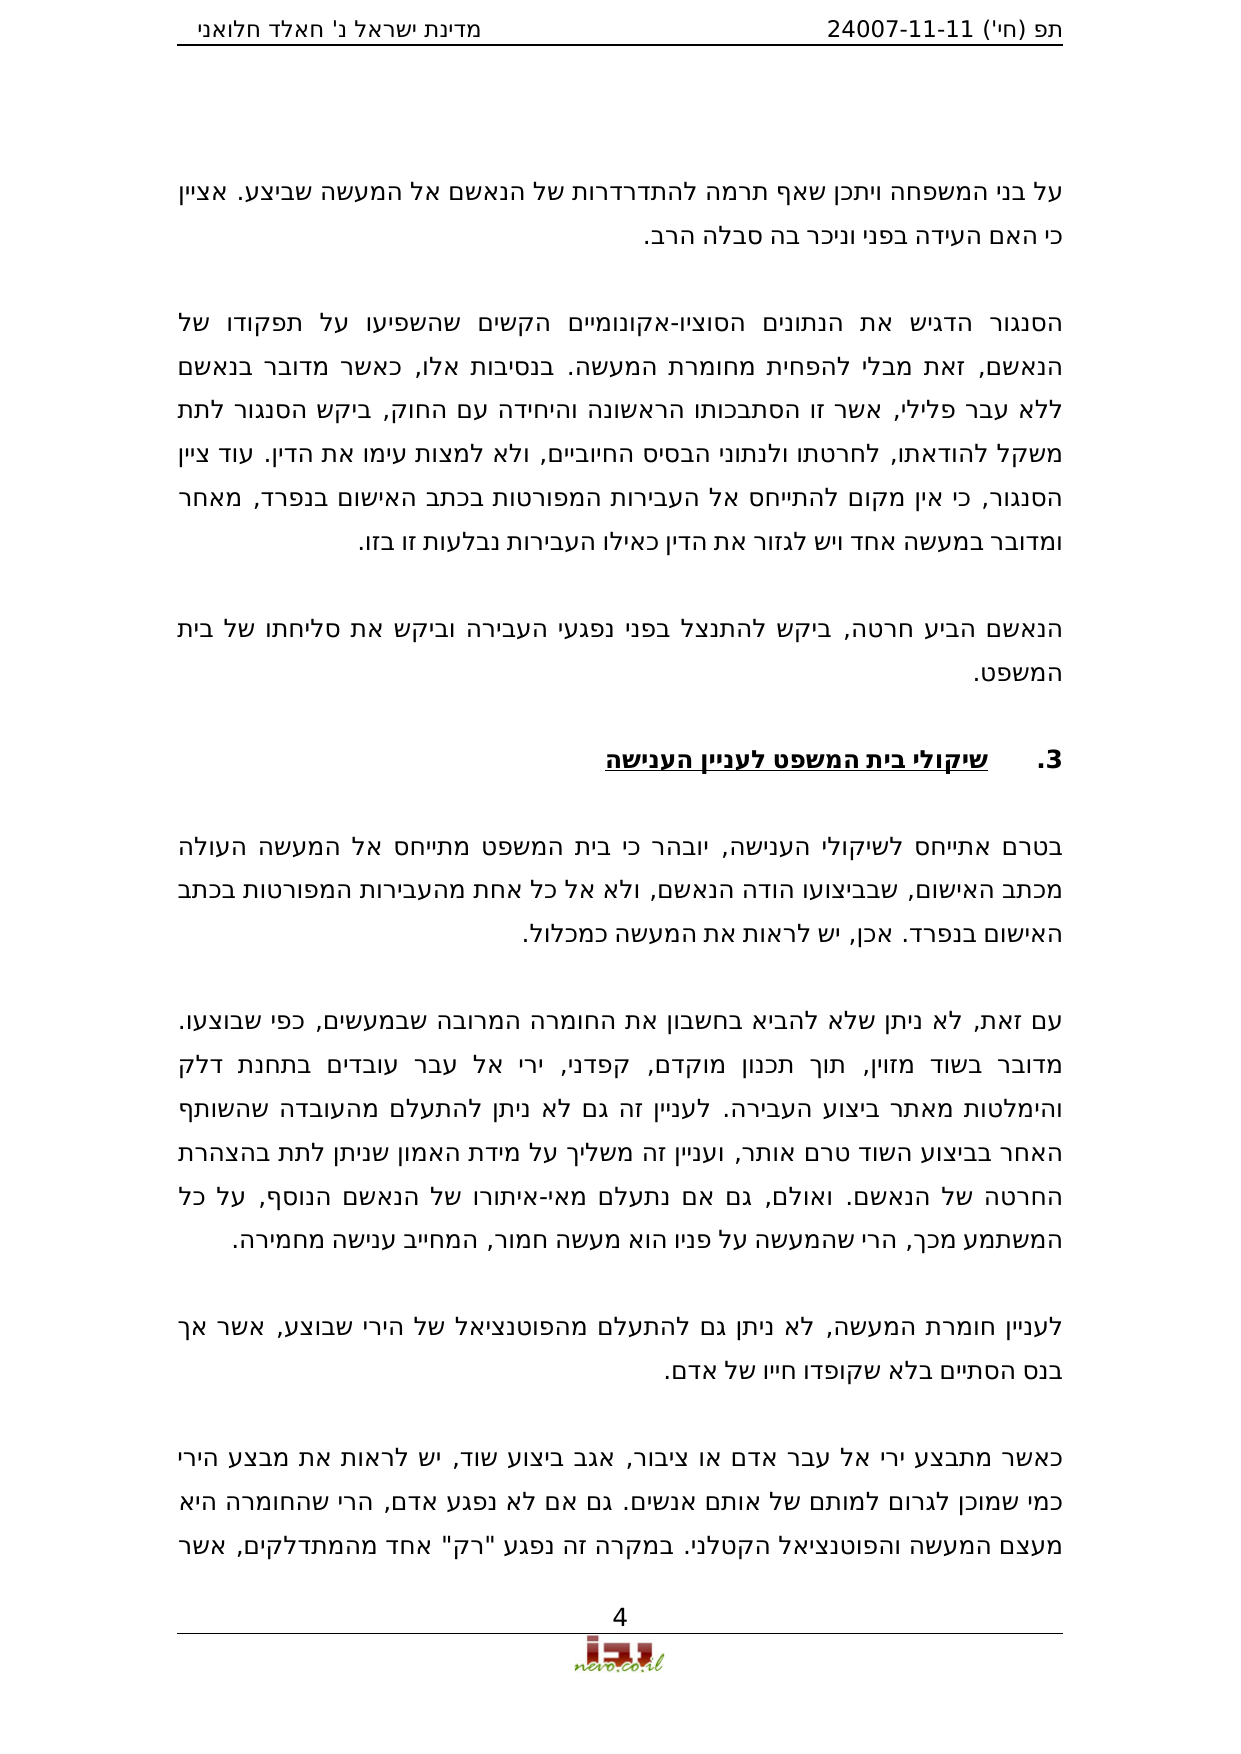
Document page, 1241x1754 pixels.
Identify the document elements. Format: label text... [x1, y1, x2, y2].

text 3. שיקולי בית המשפט לעניין הענישה [177, 745, 1063, 774]
text הנאשם הביע חרטה, ביקש להתנצל בפני נפגעי העבירה וביקש את סליחתו של בית המשפט. [177, 614, 1063, 687]
picture [574, 1635, 666, 1673]
text הסנגור הדגיש את הנתונים הסוציו-אקונומיים הקשים שהשפיעו על תפקודו של הנאשם, זאת מבלי להפחית מחומרת המעשה. בנסיבות אלו, כאשר מדובר בנאשם ללא עבר פלילי, אשר זו הסתבכותו הראשונה והיחידה עם החוק, ביקש הסנגור לתת משקל להודאתו, לחרטתו ולנתוני הבסיס החיוביים, ולא למצות עימו את הדין. עוד ציין הסנגור, כי אין מקום להתייחס אל העבירות המפורטות בכתב האישום בנפרד, מאחר ומדובר במעשה אחד ויש לגזור את הדין כאילו העבירות נבלעות זו בזו. [177, 308, 1063, 556]
text בטרם אתייחס לשיקולי הענישה, יובהר כי בית המשפט מתייחס אל המעשה העולה מכתב האישום, שבביצועו הודה הנאשם, ולא אל כל אחת מהעבירות המפורטות בכתב האישום בנפרד. אכן, יש לראות את המעשה כמכלול. [177, 832, 1063, 948]
text עם זאת, לא ניתן שלא להביא בחשבון את החומרה המרובה שבמעשים, כפי שבוצעו. מדובר בשוד מזוין, תוך תכנון מוקדם, קפדני, ירי אל עבר עובדים בתחנת דלק והימלטות מאתר ביצוע העבירה. לעניין זה גם לא ניתן להתעלם מהעובדה שהשותף האחר בביצוע השוד טרם אותר, ועניין זה משליך על מידת האמון שניתן לתת בהצהרת החרטה של הנאשם. ואולם, גם אם נתעלם מאי-איתורו של הנאשם הנוסף, על כל המשתמע מכך, הרי שהמעשה על פניו הוא מעשה חמור, המחייב ענישה מחמירה. [177, 1006, 1063, 1255]
text לעניין חומרת המעשה, לא ניתן גם להתעלם מהפוטנציאל של הירי שבוצע, אשר אך בנס הסתיים בלא שקופדו חייו של אדם. [177, 1312, 1063, 1385]
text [177, 1443, 1063, 1560]
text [177, 177, 1063, 250]
